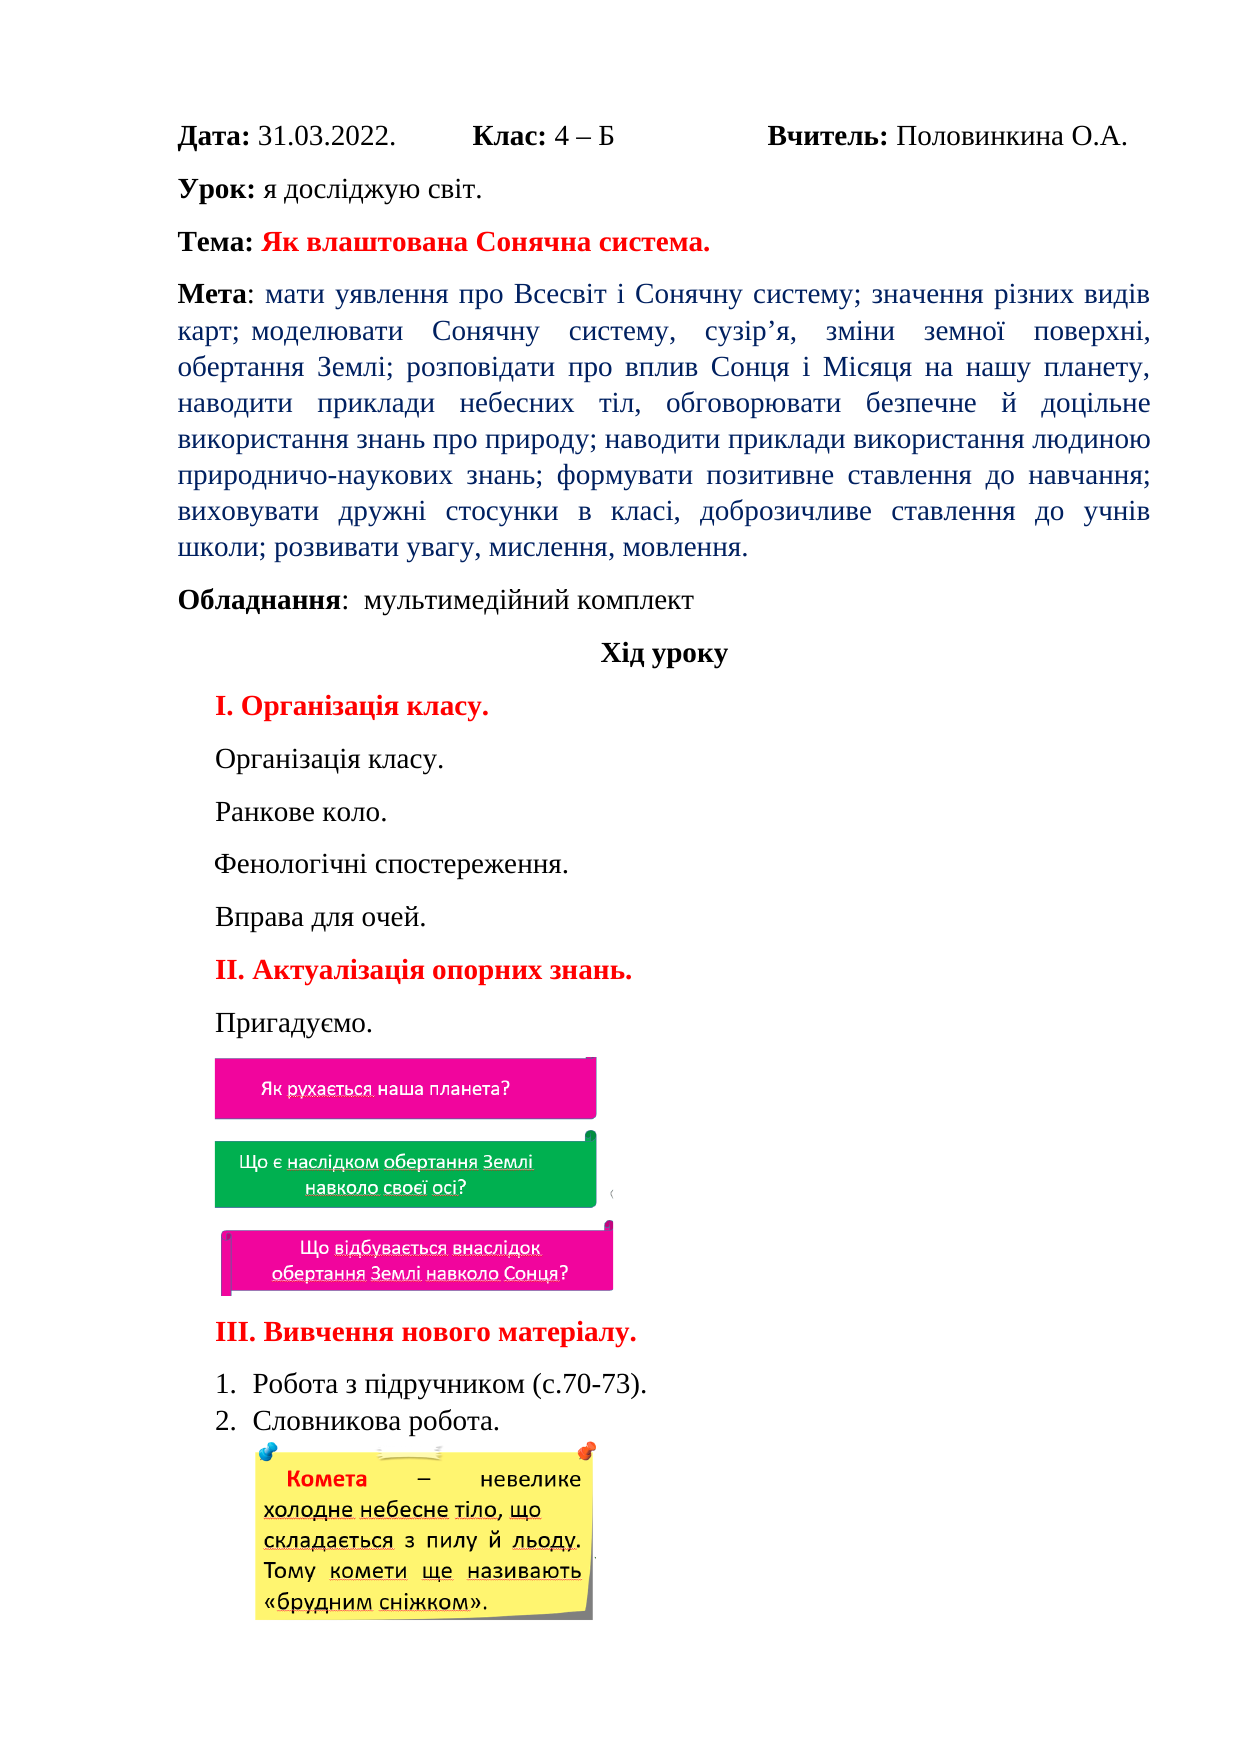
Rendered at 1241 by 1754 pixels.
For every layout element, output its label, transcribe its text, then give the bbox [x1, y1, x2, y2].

list Робота з підручником (с.70-73). [215, 1367, 1152, 1400]
picture [252, 1438, 596, 1623]
text Хід уроку [177, 635, 1152, 669]
text Мета: мати уявлення про Всесвіт і Сонячну систему; значення різних видів карт; моделювати Сонячну систему, сузір’я, зміни земної поверхні, обертання Землі; розповідати про вплив Сонця і Місяця на нашу планету, наводити приклади небесних тіл, обговорювати безпечне й доцільне використання знань про природу; наводити приклади використання людиною природничо-наукових знань; формувати позитивне ставлення до навчання; виховувати дружні стосунки в класі, доброзичливе ставлення до учнів школи; розвивати увагу, мислення, мовлення. [177, 277, 1152, 563]
text Вправа для очей. [215, 899, 1152, 933]
text Фенологічні спостереження. [177, 846, 1152, 880]
text Урок: я досліджую світ. [177, 171, 1152, 204]
text Тема: Як влаштована Сонячна система. [177, 224, 1152, 257]
text Організація класу. [215, 741, 1152, 774]
text Ранкове коло. [215, 794, 1152, 827]
text Пригадуємо. [215, 1005, 1152, 1038]
text І. Організація класу. [215, 688, 1152, 722]
list Словникова робота. [215, 1403, 1152, 1436]
picture [214, 1057, 614, 1296]
text ІІ. Актуалізація опорних знань. [215, 952, 1152, 986]
text ІІІ. Вивчення нового матеріалу. [215, 1314, 1152, 1347]
text Обладнання: мультимедійний комплект [177, 582, 1152, 616]
text Дата: 31.03.2022. Клас: 4 – Б Вчитель: Половинкина О.А. [177, 118, 1152, 152]
